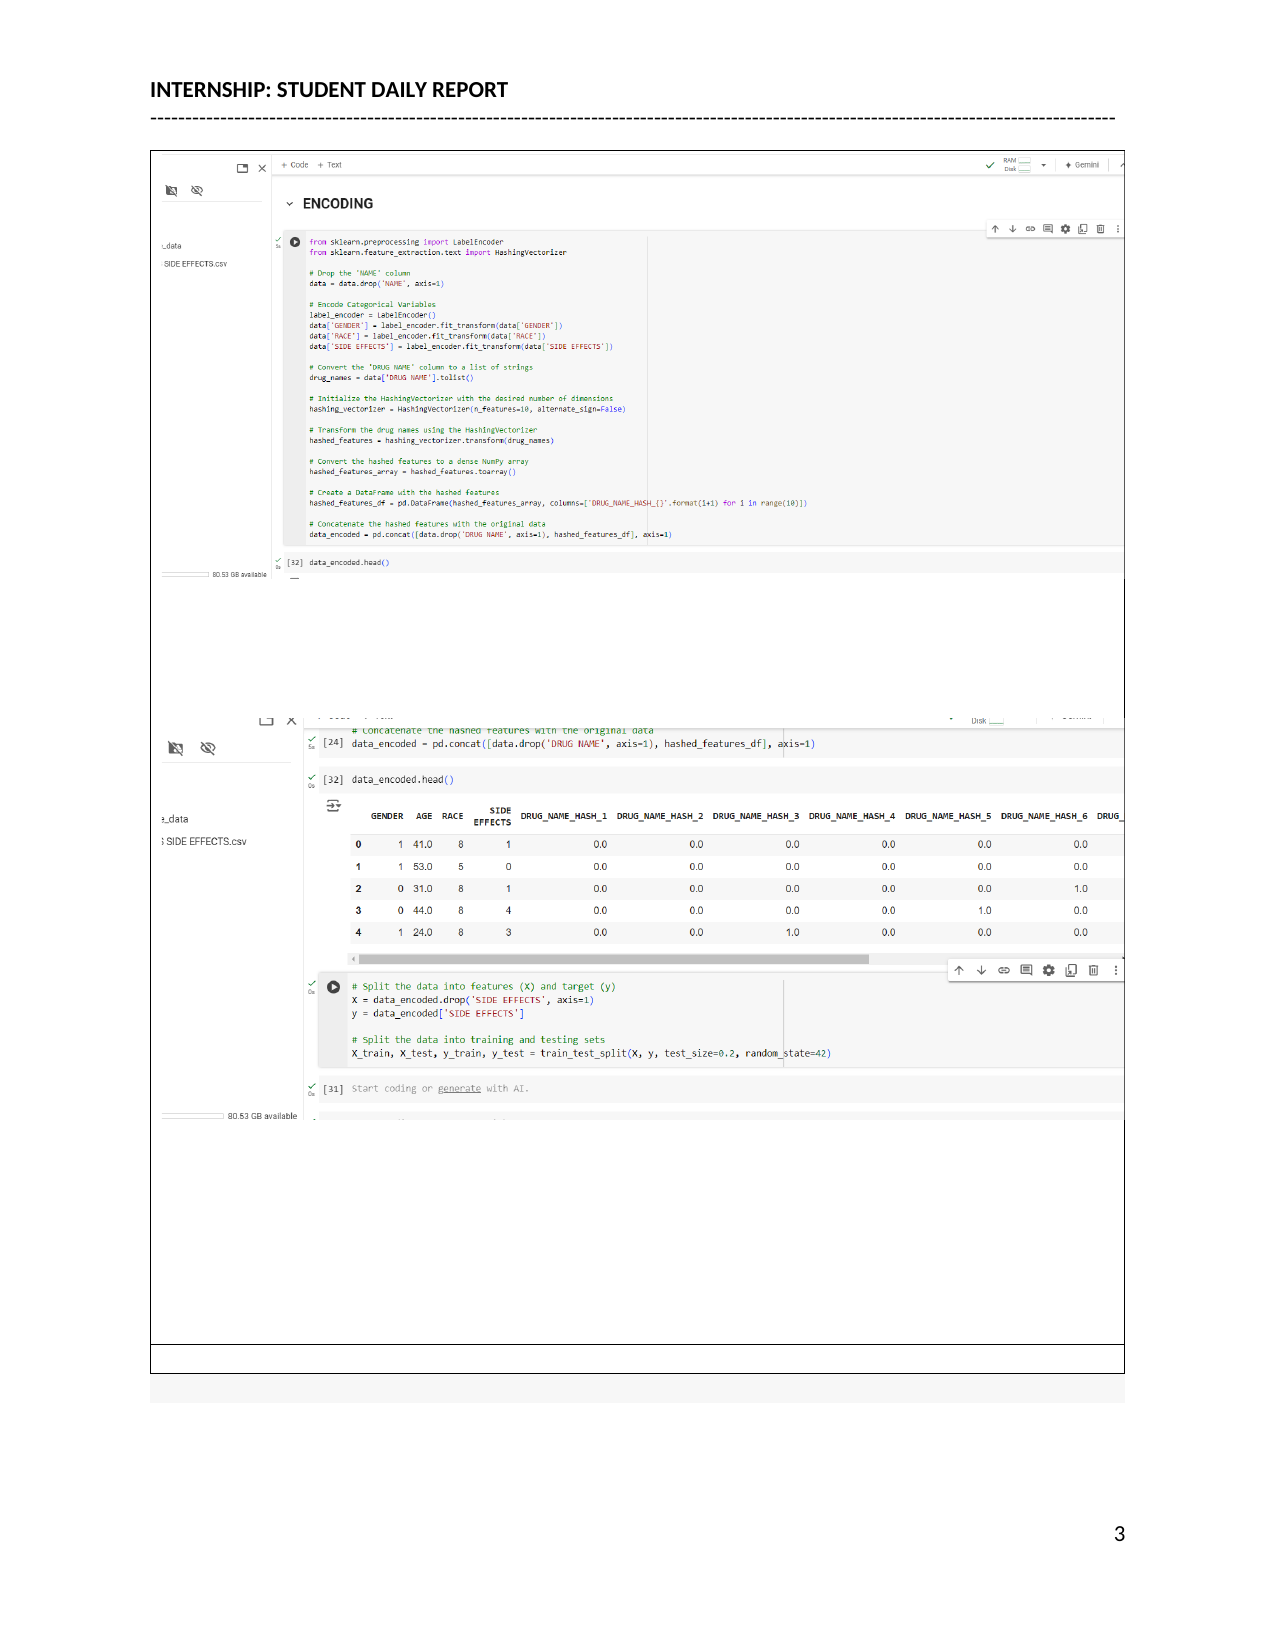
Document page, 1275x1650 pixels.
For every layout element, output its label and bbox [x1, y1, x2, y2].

table_cell [151, 1345, 1124, 1373]
picture [161, 718, 1125, 1120]
picture [161, 151, 1125, 579]
table_cell [151, 151, 1124, 1344]
